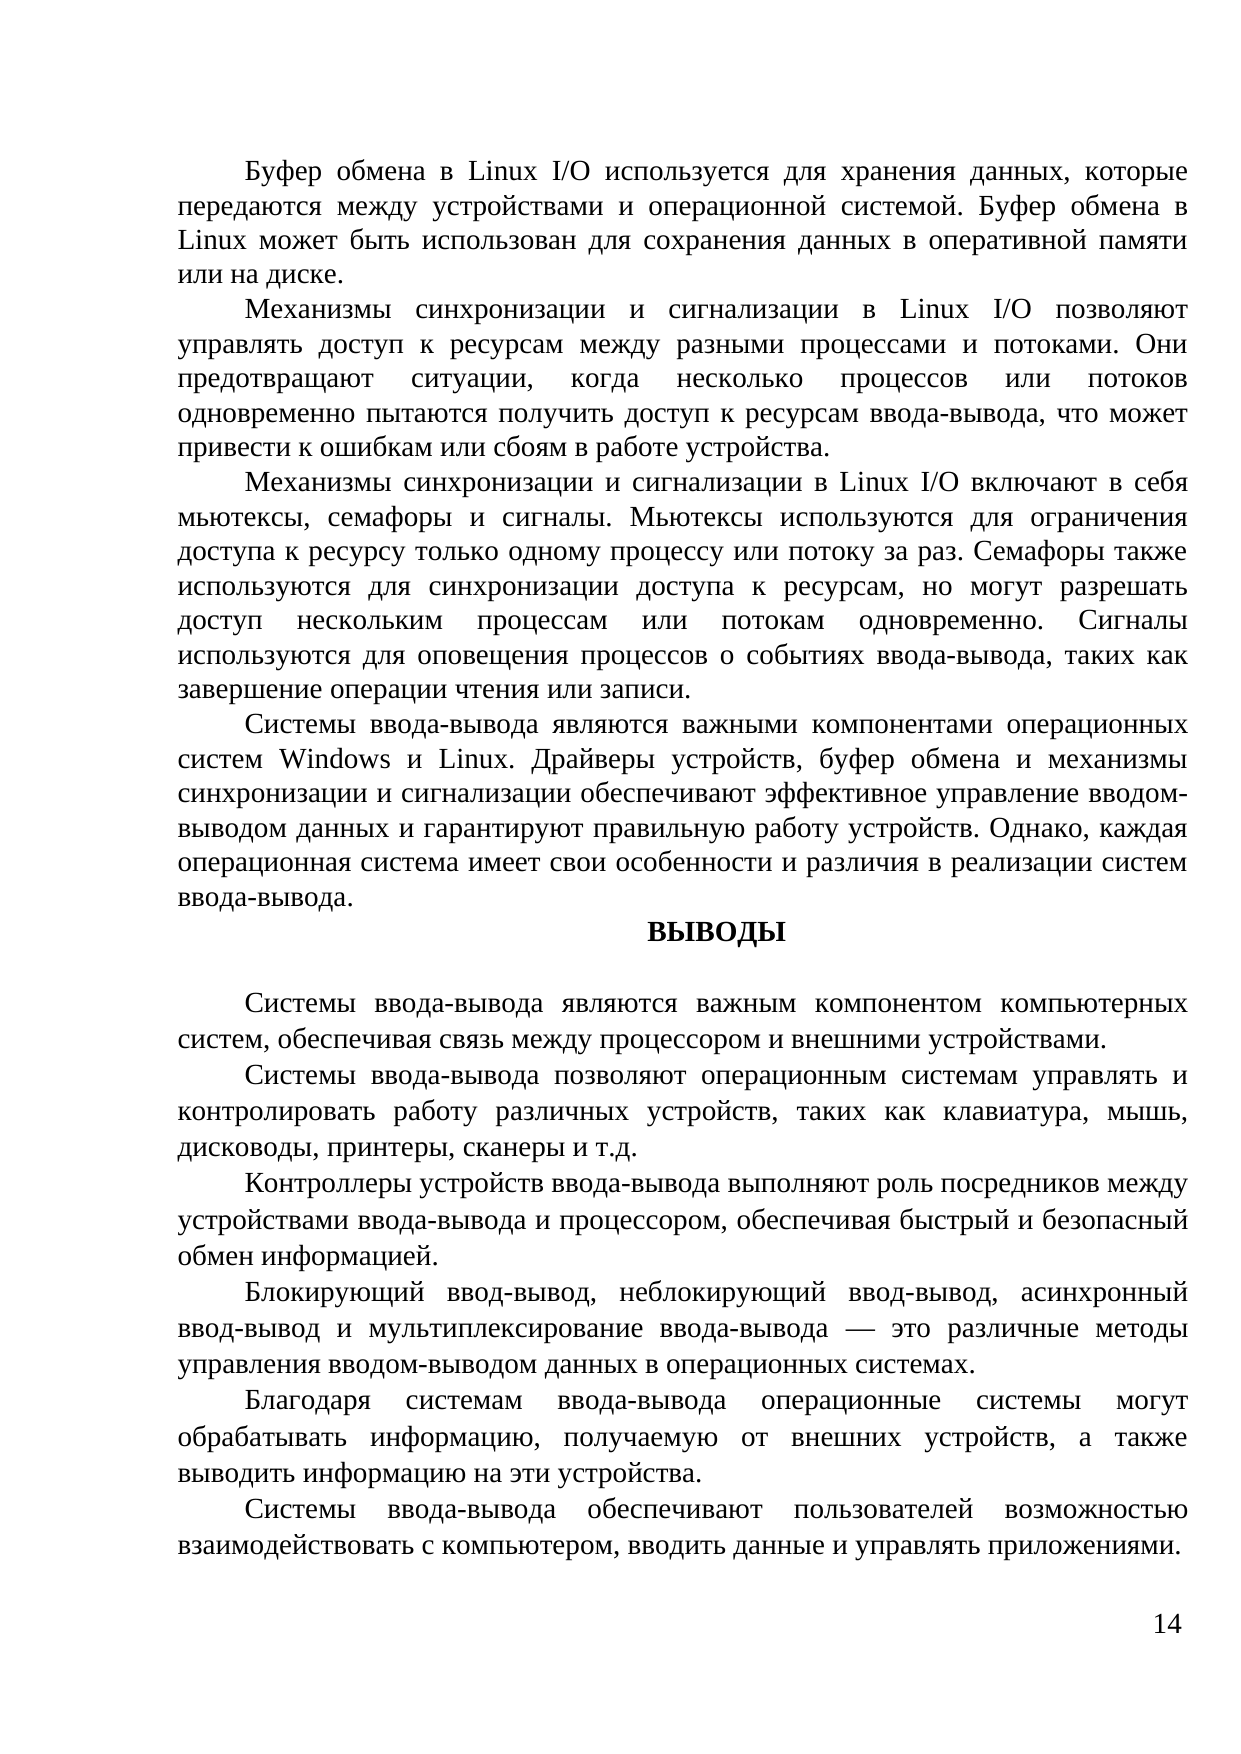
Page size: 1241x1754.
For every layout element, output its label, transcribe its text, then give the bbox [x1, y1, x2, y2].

text Системы ввода-вывода обеспечивают пользователей возможностью взаимодействовать с компьютером, вводить данные и управлять приложениями. [177, 1491, 1189, 1561]
text Механизмы синхронизации и сигнализации в Linux I/O позволяют управлять доступ к ресурсам между разными процессами и потоками. Они предотвращают ситуации, когда несколько процессов или потоков одновременно пытаются получить доступ к ресурсам ввода-вывода, что может привести к ошибкам или сбоям в работе устройства. [177, 292, 1189, 463]
text Системы ввода-вывода являются важными компонентами операционных систем Windows и Linux. Драйверы устройств, буфер обмена и механизмы синхронизации и сигнализации обеспечивают эффективное управление вводом-выводом данных и гарантируют правильную работу устройств. Однако, каждая операционная система имеет свои особенности и различия в реализации систем ввода-вывода. [177, 706, 1189, 912]
text Буфер обмена в Linux I/O используется для хранения данных, которые передаются между устройствами и операционной системой. Буфер обмена в Linux может быть использован для сохранения данных в оперативной памяти или на диске. [177, 153, 1189, 290]
text Системы ввода-вывода позволяют операционным системам управлять и контролировать работу различных устройств, таких как клавиатура, мышь, дисководы, принтеры, сканеры и т.д. [177, 1057, 1189, 1163]
text Благодаря системам ввода-вывода операционные системы могут обрабатывать информацию, получаемую от внешних устройств, а также выводить информацию на эти устройства. [177, 1382, 1189, 1488]
text Механизмы синхронизации и сигнализации в Linux I/O включают в себя мьютексы, семафоры и сигналы. Мьютексы используются для ограничения доступа к ресурсу только одному процессу или потоку за раз. Семафоры также используются для синхронизации доступа к ресурсам, но могут разрешать доступ нескольким процессам или потокам одновременно. Сигналы используются для оповещения процессов о событиях ввода-вывода, таких как завершение операции чтения или записи. [177, 464, 1189, 705]
subtitle ВЫВОДЫ [244, 914, 1189, 947]
text Системы ввода-вывода являются важным компонентом компьютерных систем, обеспечивая связь между процессором и внешними устройствами. [177, 985, 1189, 1054]
text Блокирующий ввод-вывод, неблокирующий ввод-вывод, асинхронный ввод-вывод и мультиплексирование ввода-вывода — это различные методы управления вводом-выводом данных в операционных системах. [177, 1274, 1189, 1380]
text Контроллеры устройств ввода-вывода выполняют роль посредников между устройствами ввода-вывода и процессором, обеспечивая быстрый и безопасный обмен информацией. [177, 1166, 1189, 1271]
